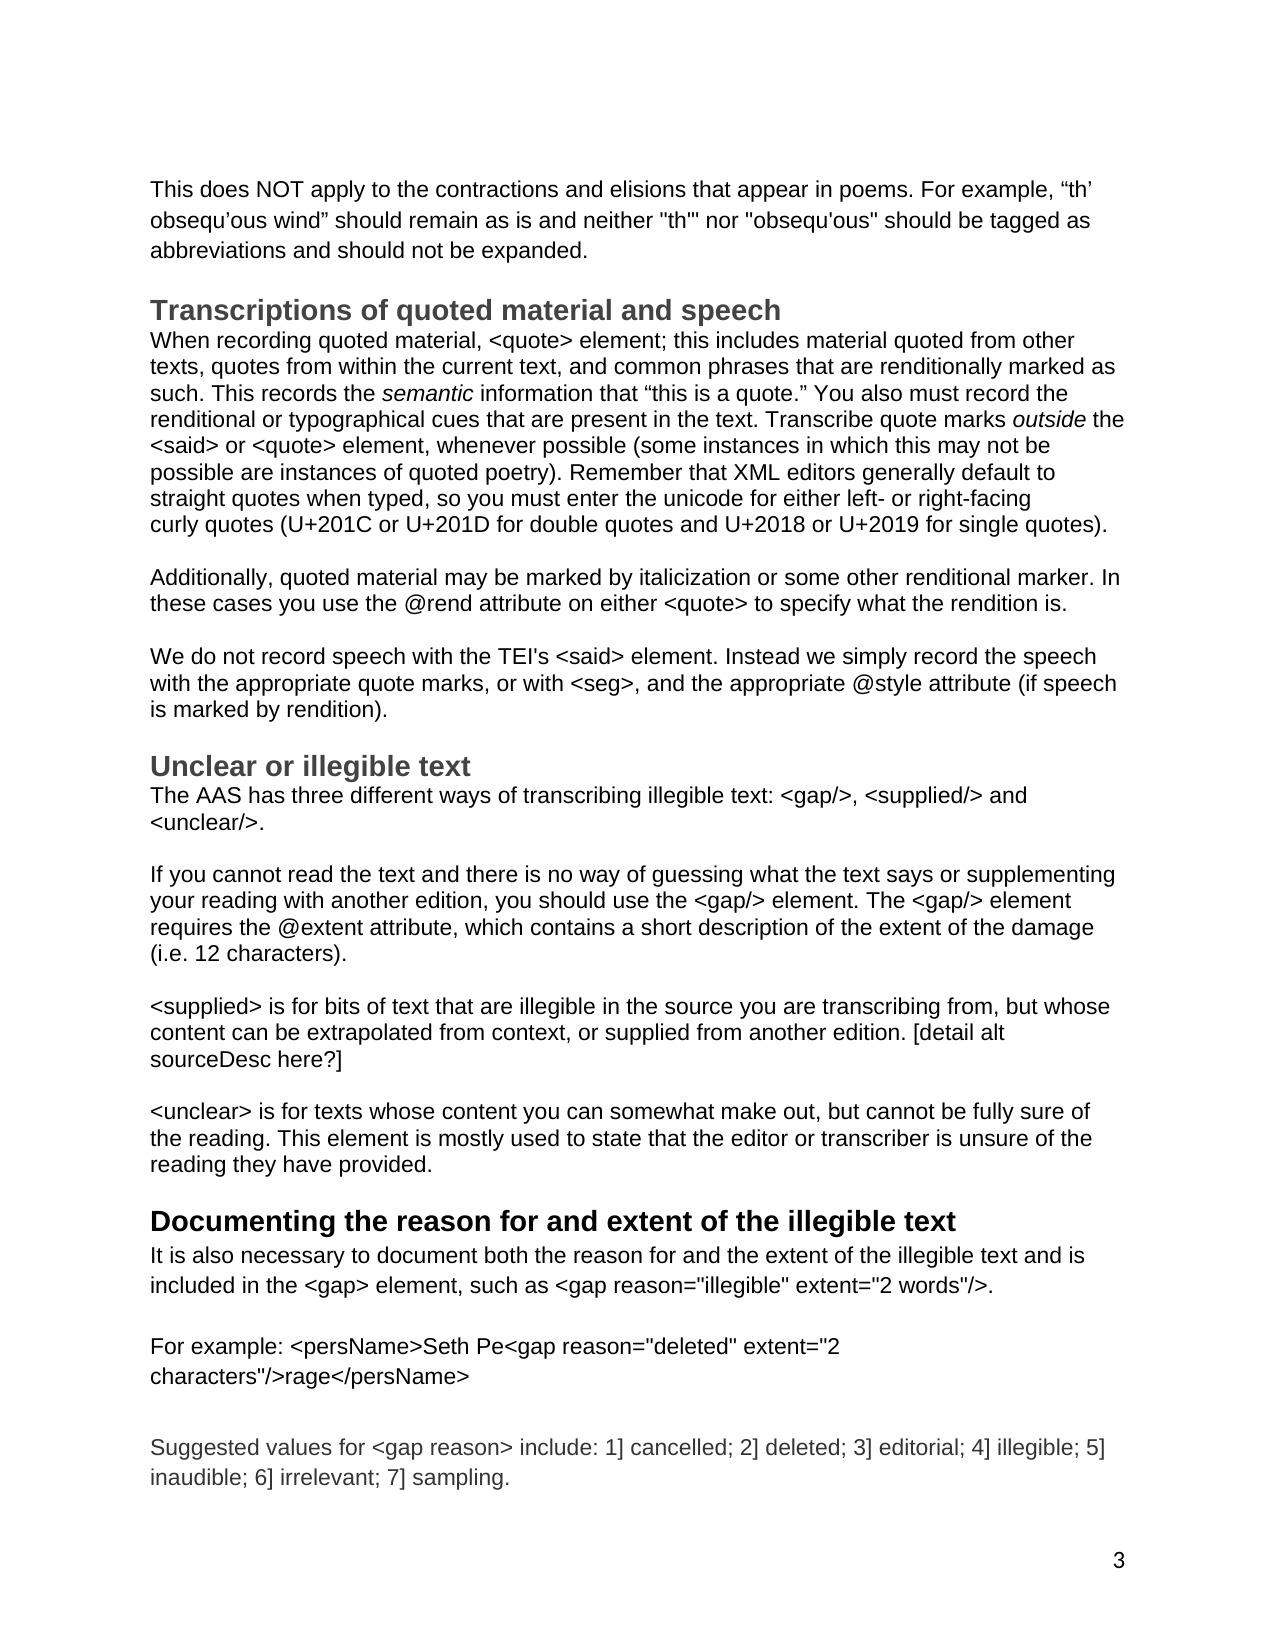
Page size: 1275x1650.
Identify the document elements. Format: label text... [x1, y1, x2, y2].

text For example: <persName>Seth Pe<gap reason="deleted" extent="2 characters"/>rage</persName> [150, 1333, 1125, 1389]
text This does NOT apply to the contractions and elisions that appear in poems. For example, “th’ obsequ’ous wind” should remain as is and neither "th'" nor "obsequ'ous" should be tagged as abbreviations and should not be expanded. [150, 176, 1125, 263]
text <unclear> is for texts whose content you can somewhat make out, but cannot be fully sure of [150, 1098, 1125, 1125]
text these cases you use the @rend attribute on either <quote> to specify what the rendition is. [150, 590, 1125, 617]
text texts, quotes from within the current text, and common phrases that are renditionally marked as [150, 353, 1125, 379]
text (i.e. 12 characters). [150, 940, 1125, 967]
text reading they have provided. [150, 1151, 1125, 1177]
text curly quotes (U+201C or U+201D for double quotes and U+2018 or U+2019 for single quotes). [150, 511, 1125, 538]
text Unclear or illegible text [150, 748, 1125, 782]
text is marked by rendition). [150, 696, 1125, 722]
text If you cannot read the text and there is no way of guessing what the text says or supplementing [150, 861, 1125, 887]
text such. This records the semantic information that “this is a quote.” You also must record the [150, 379, 1125, 406]
text <unclear/>. [150, 808, 1125, 835]
text your reading with another edition, you should use the <gap/> element. The <gap/> element [150, 887, 1125, 914]
text The AAS has three different ways of transcribing illegible text: <gap/>, <supplied/> and [150, 782, 1125, 808]
text with the appropriate quote marks, or with <seg>, and the appropriate @style attribute (if speech [150, 669, 1125, 696]
text We do not record speech with the TEI's <said> element. Instead we simply record the speech [150, 643, 1125, 669]
text It is also necessary to document both the reason for and the extent of the illegible text and is included in the <gap> element, such as <gap reason="illegible" extent="2 words"/>. [150, 1242, 1125, 1299]
text sourceDesc here?] [150, 1046, 1125, 1072]
text <supplied> is for bits of text that are illegible in the source you are transcribing from, but whose [150, 993, 1125, 1019]
text Transcriptions of quoted material and speech [150, 293, 1125, 327]
text <said> or <quote> element, whenever possible (some instances in which this may not be possible are instances of quoted poetry). Remember that XML editors generally default to straight quotes when typed, so you must enter the unicode for either left- or right-facing [150, 432, 1125, 511]
text content can be extrapolated from context, or supplied from another edition. [detail alt [150, 1019, 1125, 1046]
text renditional or typographical cues that are present in the text. Transcribe quote marks outside the [150, 406, 1125, 432]
text Additionally, quoted material may be marked by italicization or some other renditional marker. In [150, 564, 1125, 590]
text Suggested values for <gap reason> include: 1] cancelled; 2] deleted; 3] editorial; 4] illegible; 5] inaudible; 6] irrelevant; 7] sampling. [150, 1434, 1125, 1491]
text Documenting the reason for and extent of the illegible text [150, 1204, 1125, 1237]
text When recording quoted material, <quote> element; this includes material quoted from other [150, 327, 1125, 353]
text the reading. This element is mostly used to state that the editor or transcriber is unsure of the [150, 1125, 1125, 1151]
text requires the @extent attribute, which contains a short description of the extent of the damage [150, 914, 1125, 940]
